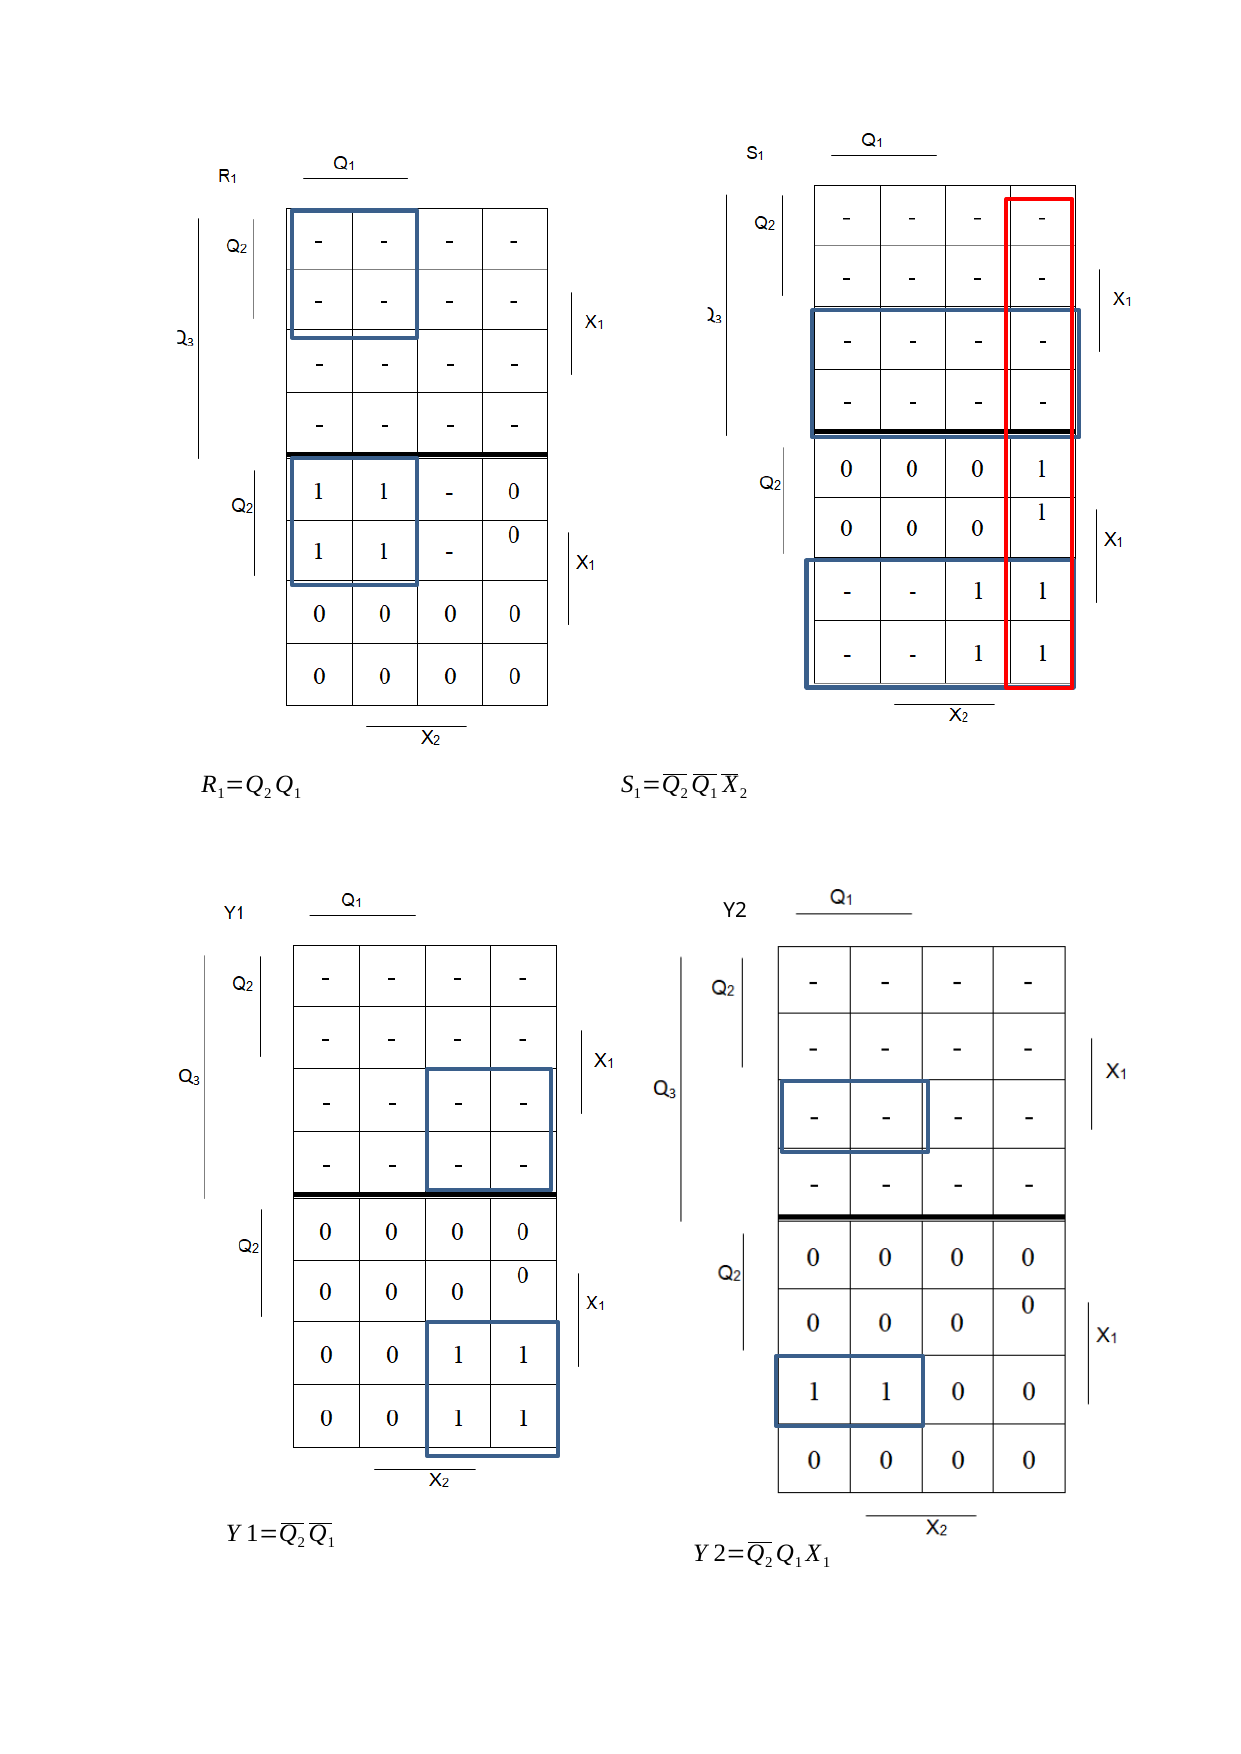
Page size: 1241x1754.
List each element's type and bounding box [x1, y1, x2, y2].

picture [169, 870, 624, 1512]
picture [707, 118, 1143, 735]
picture [636, 869, 1144, 1547]
picture [177, 118, 613, 751]
